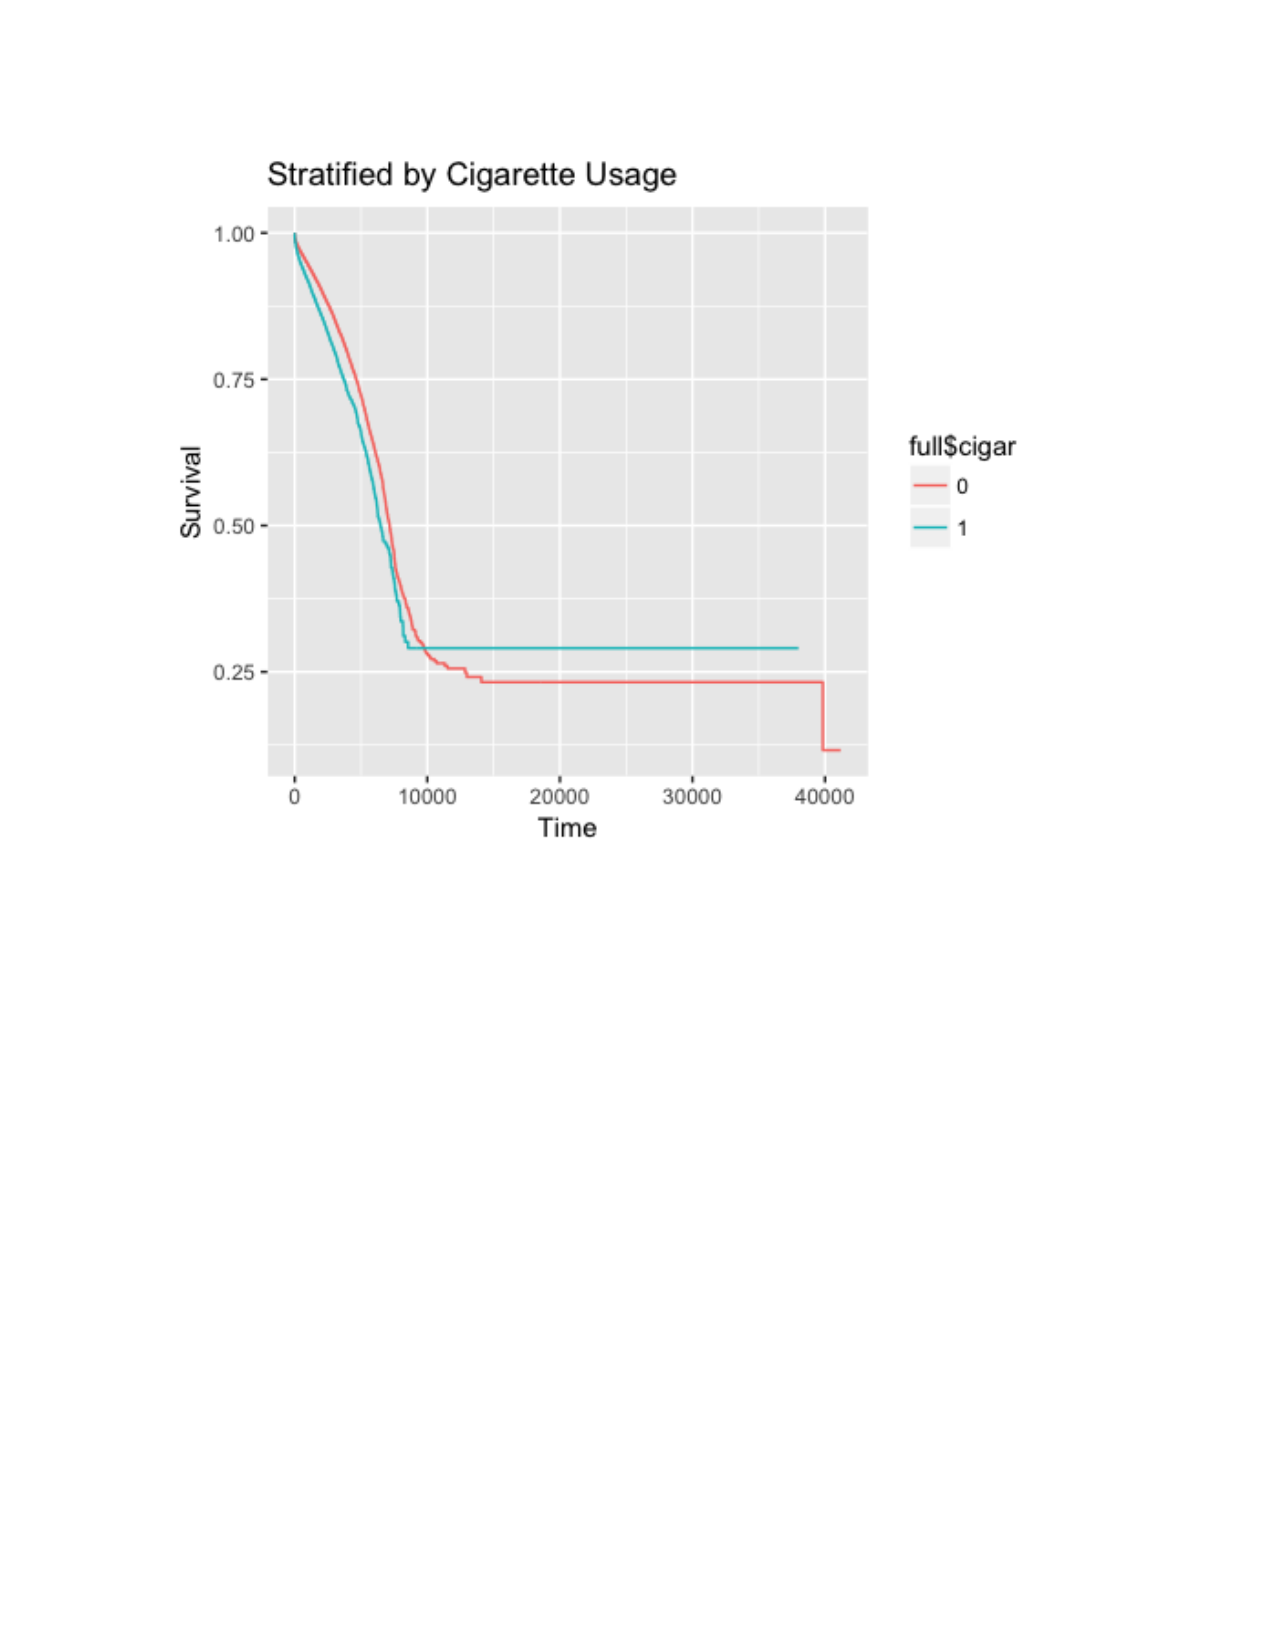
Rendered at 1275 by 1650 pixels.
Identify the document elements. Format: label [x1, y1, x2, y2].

picture [168, 150, 1044, 850]
